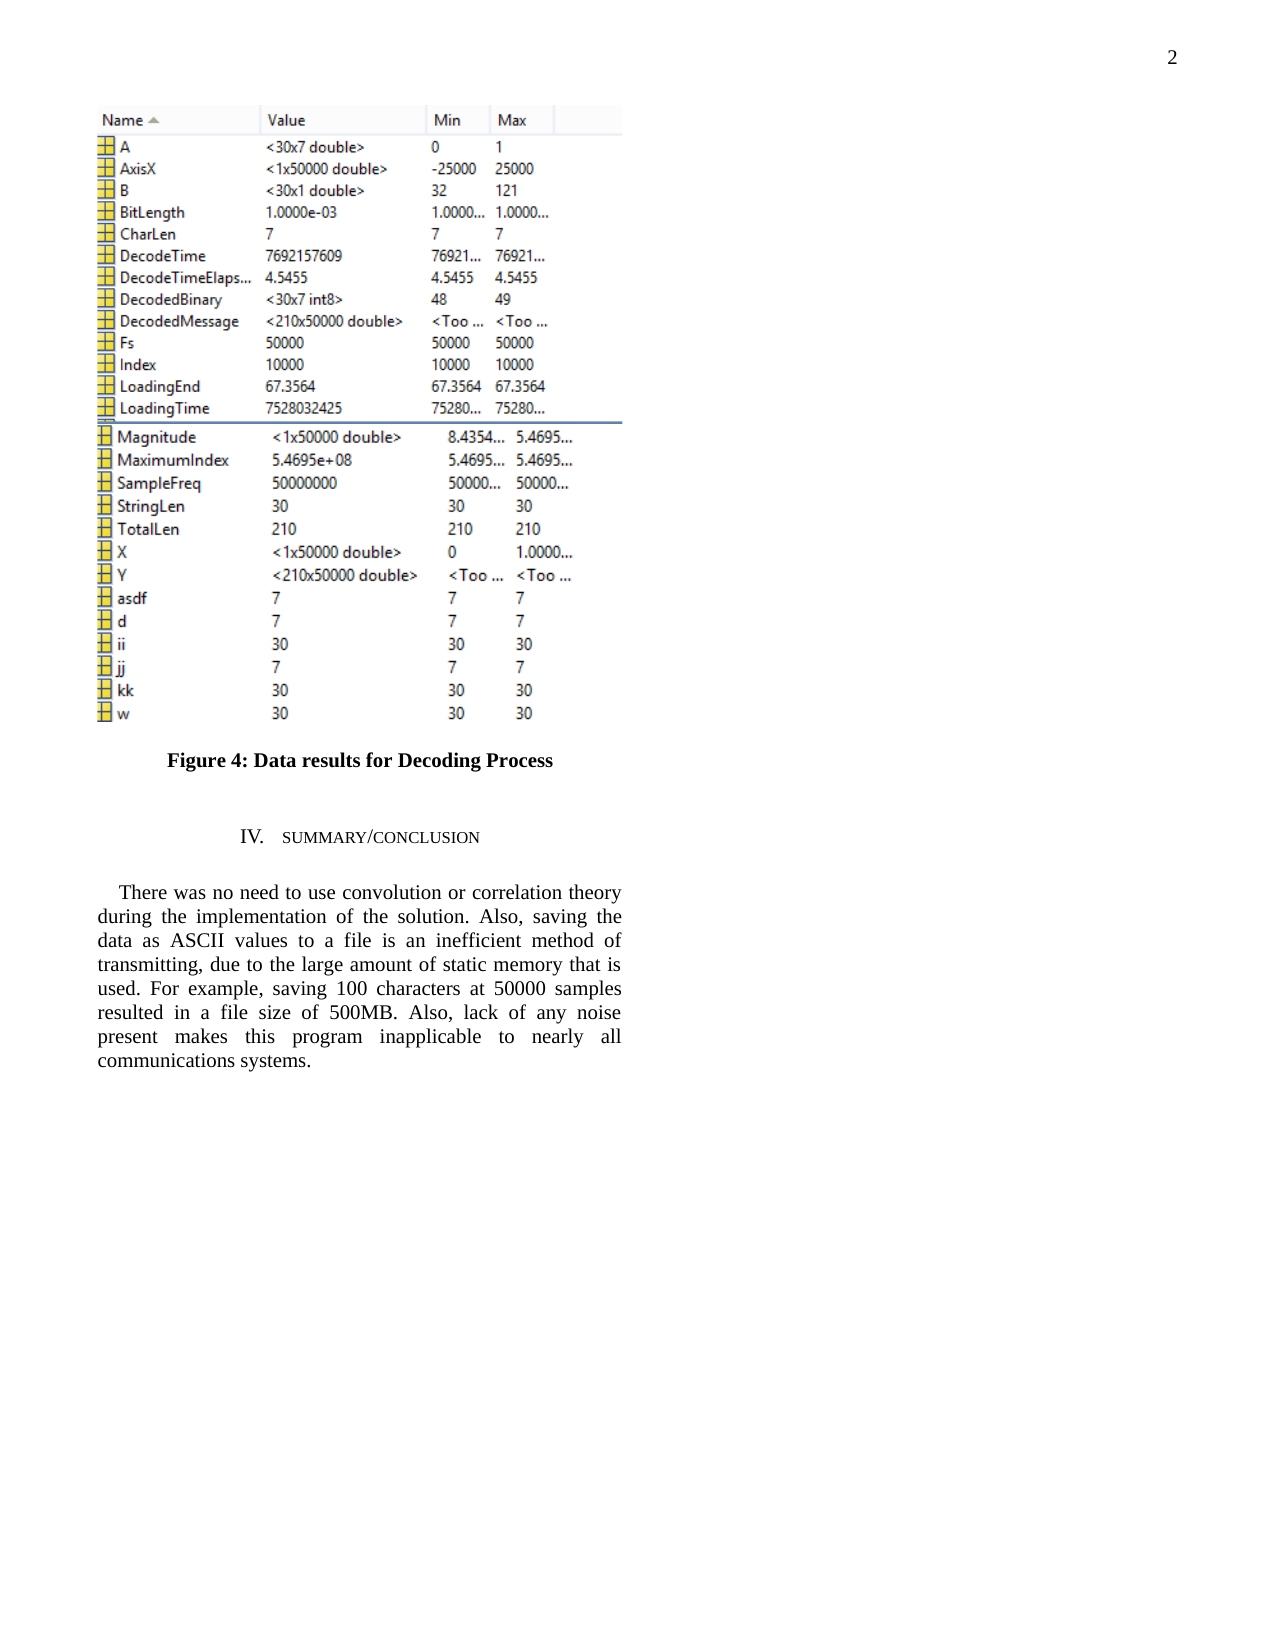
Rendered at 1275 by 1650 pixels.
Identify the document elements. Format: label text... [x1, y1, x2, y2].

text Figure 4: Data results for Decoding Process [97, 748, 622, 772]
subtitle summary/conclusion [97, 823, 622, 848]
picture [97, 425, 623, 722]
text There was no need to use convolution or correlation theory during the implementation of the solution. Also, saving the data as ASCII values to a file is an inefficient method of transmitting, due to the large amount of static memory that is used. For example, saving 100 characters at 50000 samples resulted in a file size of 500MB. Also, lack of any noise present makes this program inapplicable to nearly all communications systems. [97, 880, 622, 1072]
picture [97, 105, 623, 424]
